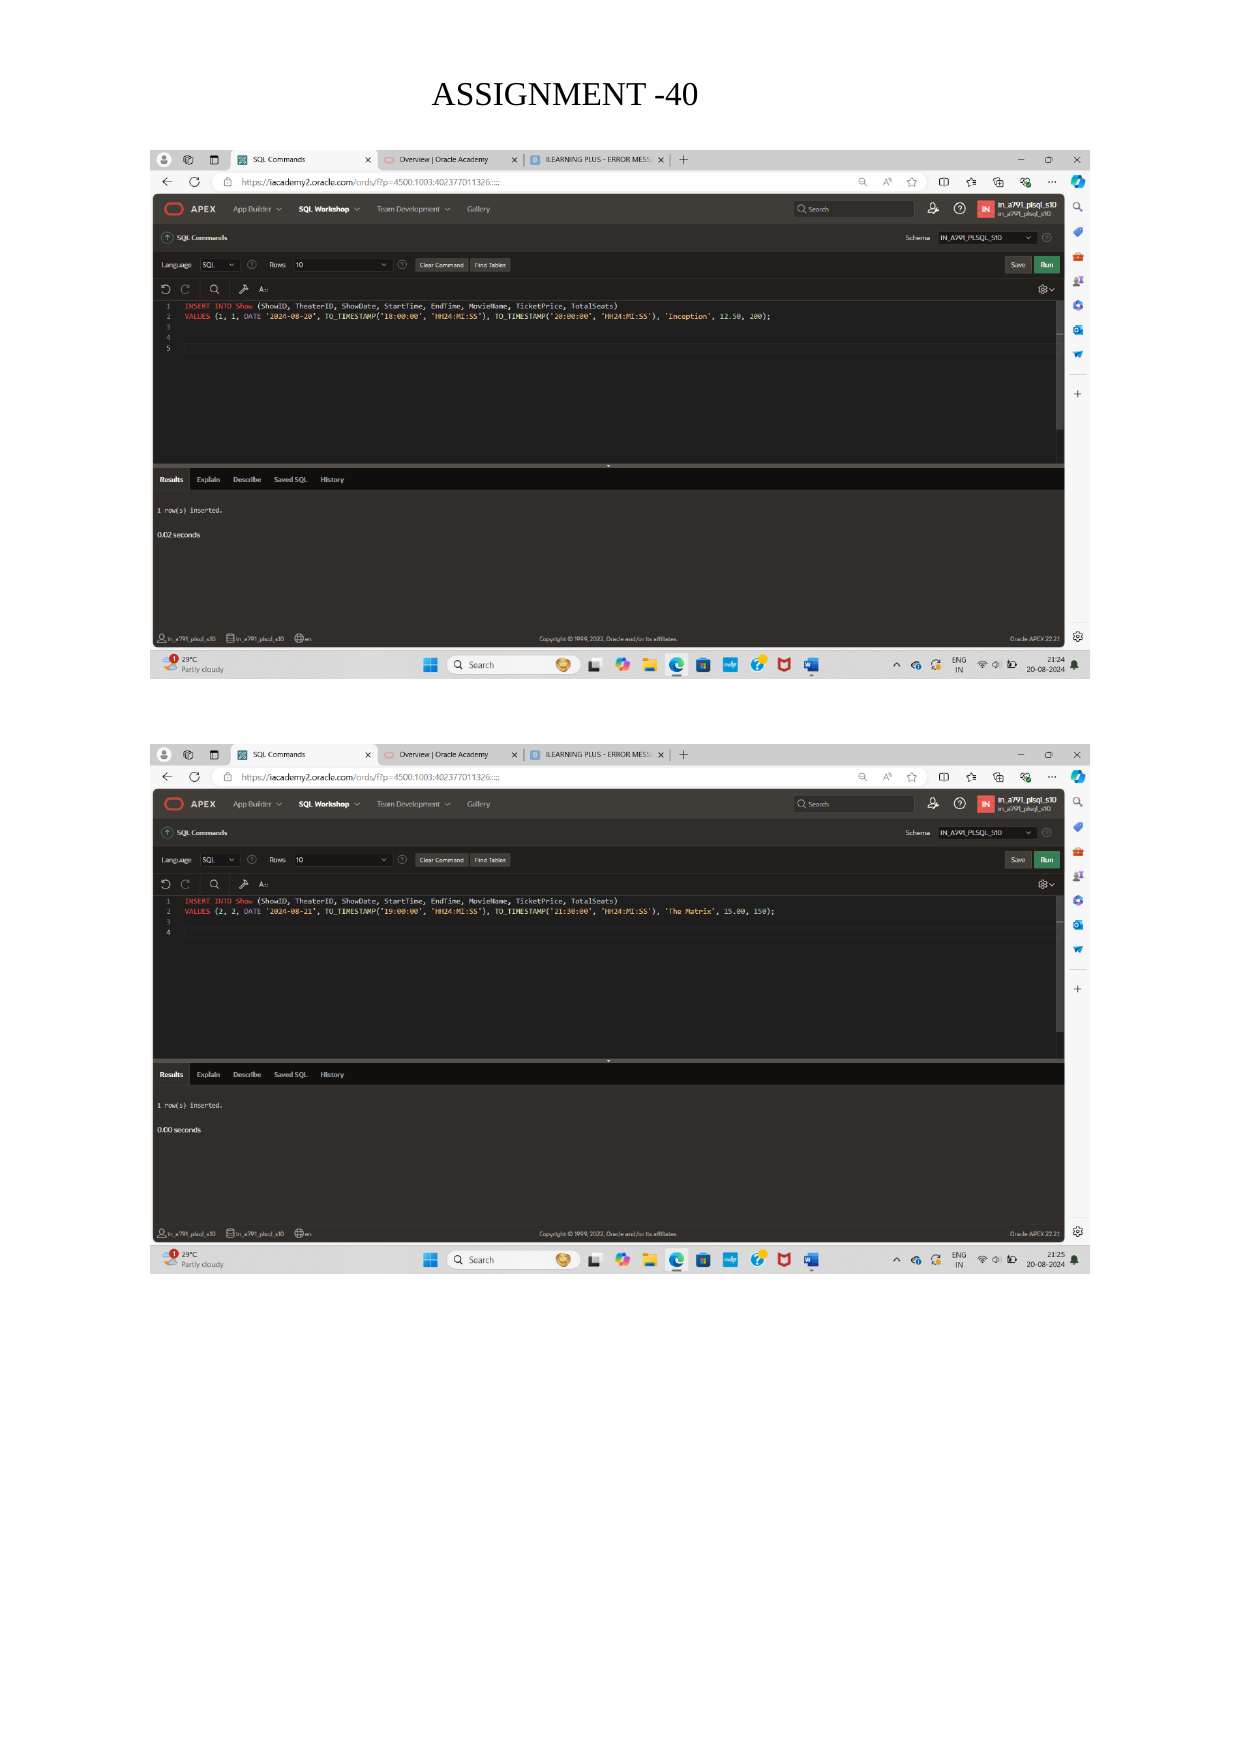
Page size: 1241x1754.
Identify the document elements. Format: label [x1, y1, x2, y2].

picture [150, 744, 1091, 1274]
picture [150, 150, 1091, 679]
